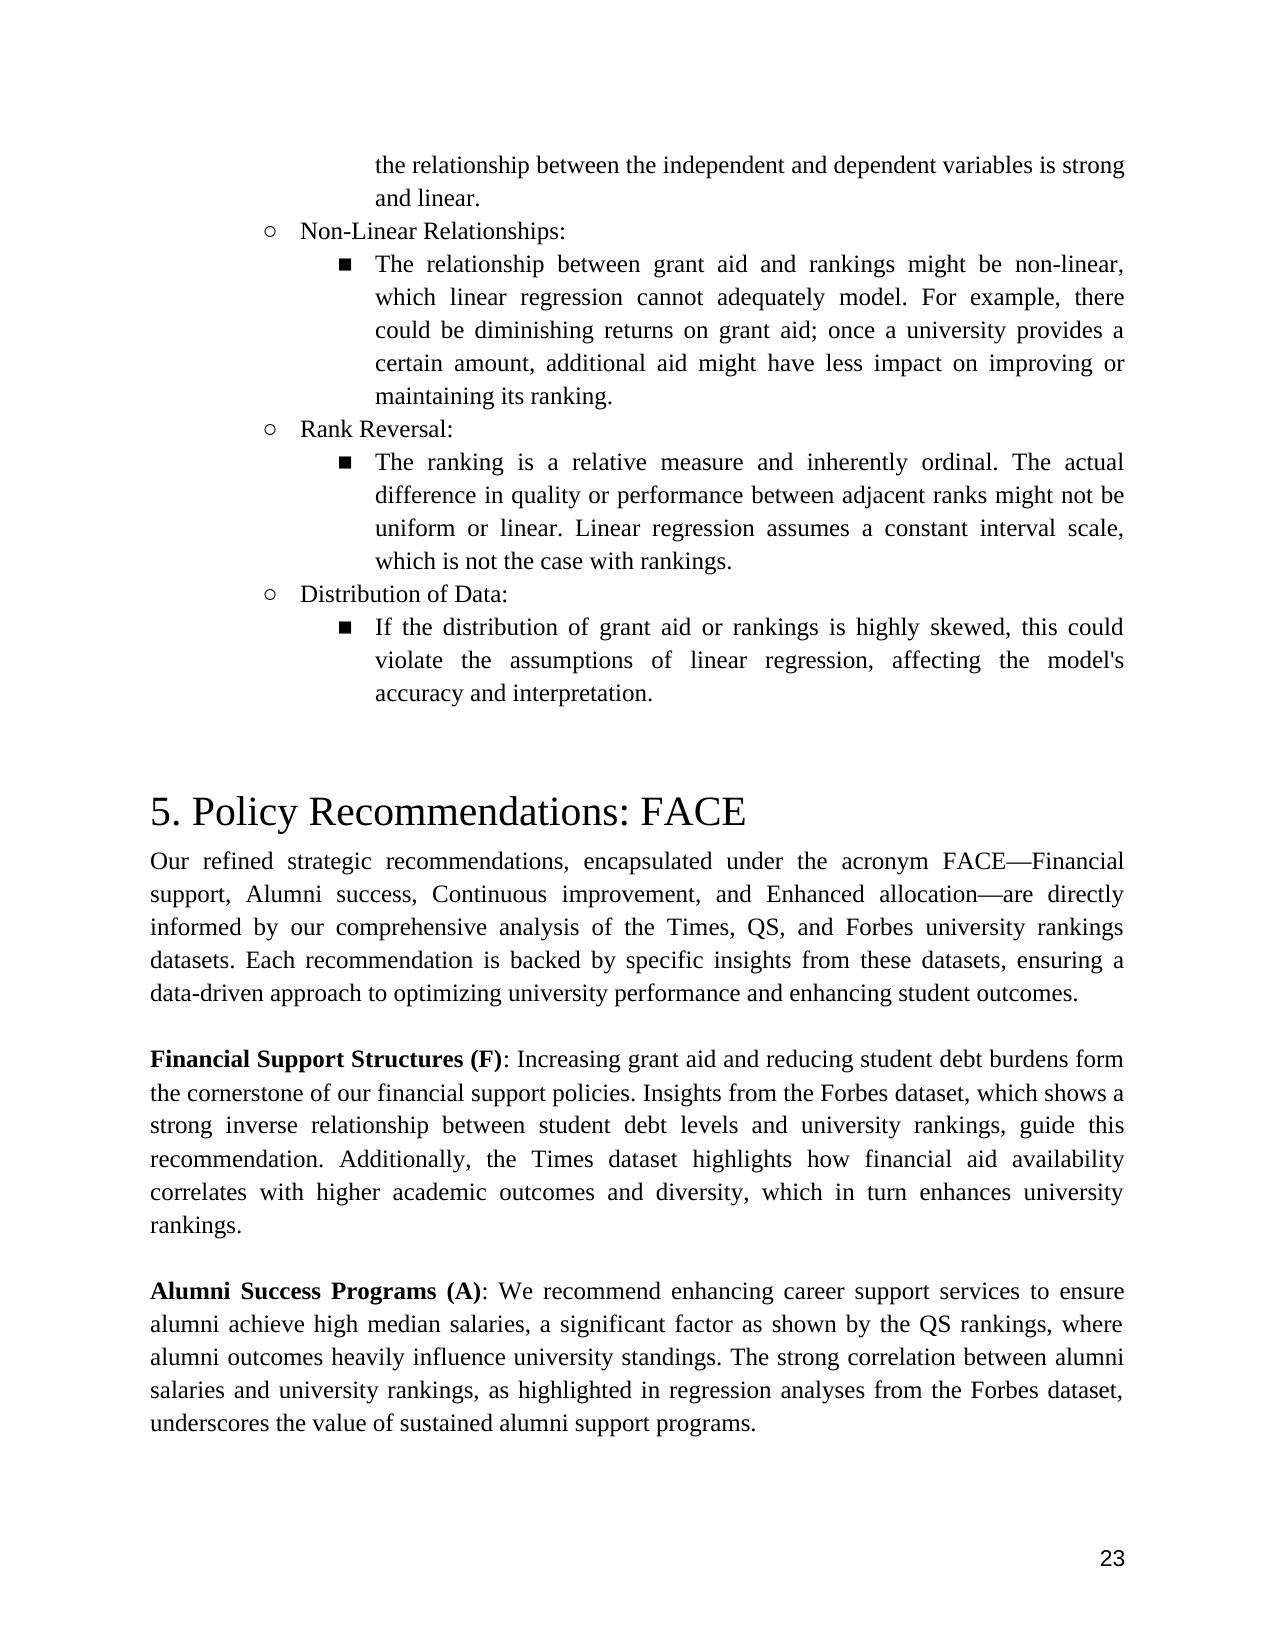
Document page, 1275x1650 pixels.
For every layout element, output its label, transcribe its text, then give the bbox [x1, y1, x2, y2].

text Our refined strategic recommendations, encapsulated under the acronym FACE—Financial support, Alumni success, Continuous improvement, and Enhanced allocation—are directly informed by our comprehensive analysis of the Times, QS, and Forbes university rankings datasets. Each recommendation is backed by specific insights from these datasets, ensuring a data-driven approach to optimizing university performance and enhancing student outcomes. [150, 846, 1125, 1007]
list Rank Reversal: [262, 414, 1125, 443]
text Financial Support Structures (F): Increasing grant aid and reducing student debt burdens form the cornerstone of our financial support policies. Insights from the Forbes dataset, which shows a strong inverse relationship between student debt levels and university rankings, guide this recommendation. Additionally, the Times dataset highlights how financial aid availability correlates with higher academic outcomes and diversity, which in turn enhances university rankings. [150, 1044, 1125, 1238]
text Alumni Success Programs (A): We recommend enhancing career support services to ensure alumni achieve high median salaries, a significant factor as shown by the QS rankings, where alumni outcomes heavily influence university standings. The strong correlation between alumni salaries and university rankings, as highlighted in regression analyses from the Forbes dataset, underscores the value of sustained alumni support programs. [150, 1276, 1125, 1437]
list The ranking is a relative measure and inherently ordinal. The actual difference in quality or performance between adjacent ranks might not be uniform or linear. Linear regression assumes a constant interval scale, which is not the case with rankings. [337, 447, 1125, 575]
list Non-Linear Relationships: [262, 216, 1125, 245]
subtitle 5. Policy Recommendations: FACE [150, 786, 1125, 834]
list The relationship between grant aid and rankings might be non-linear, which linear regression cannot adequately model. For example, there could be diminishing returns on grant aid; once a university provides a certain amount, additional aid might have less impact on improving or maintaining its ranking. [337, 249, 1125, 410]
list If the distribution of grant aid or rankings is highly skewed, this could violate the assumptions of linear regression, affecting the model's accuracy and interpretation. [337, 612, 1125, 707]
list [337, 150, 1125, 212]
list Distribution of Data: [262, 579, 1125, 608]
